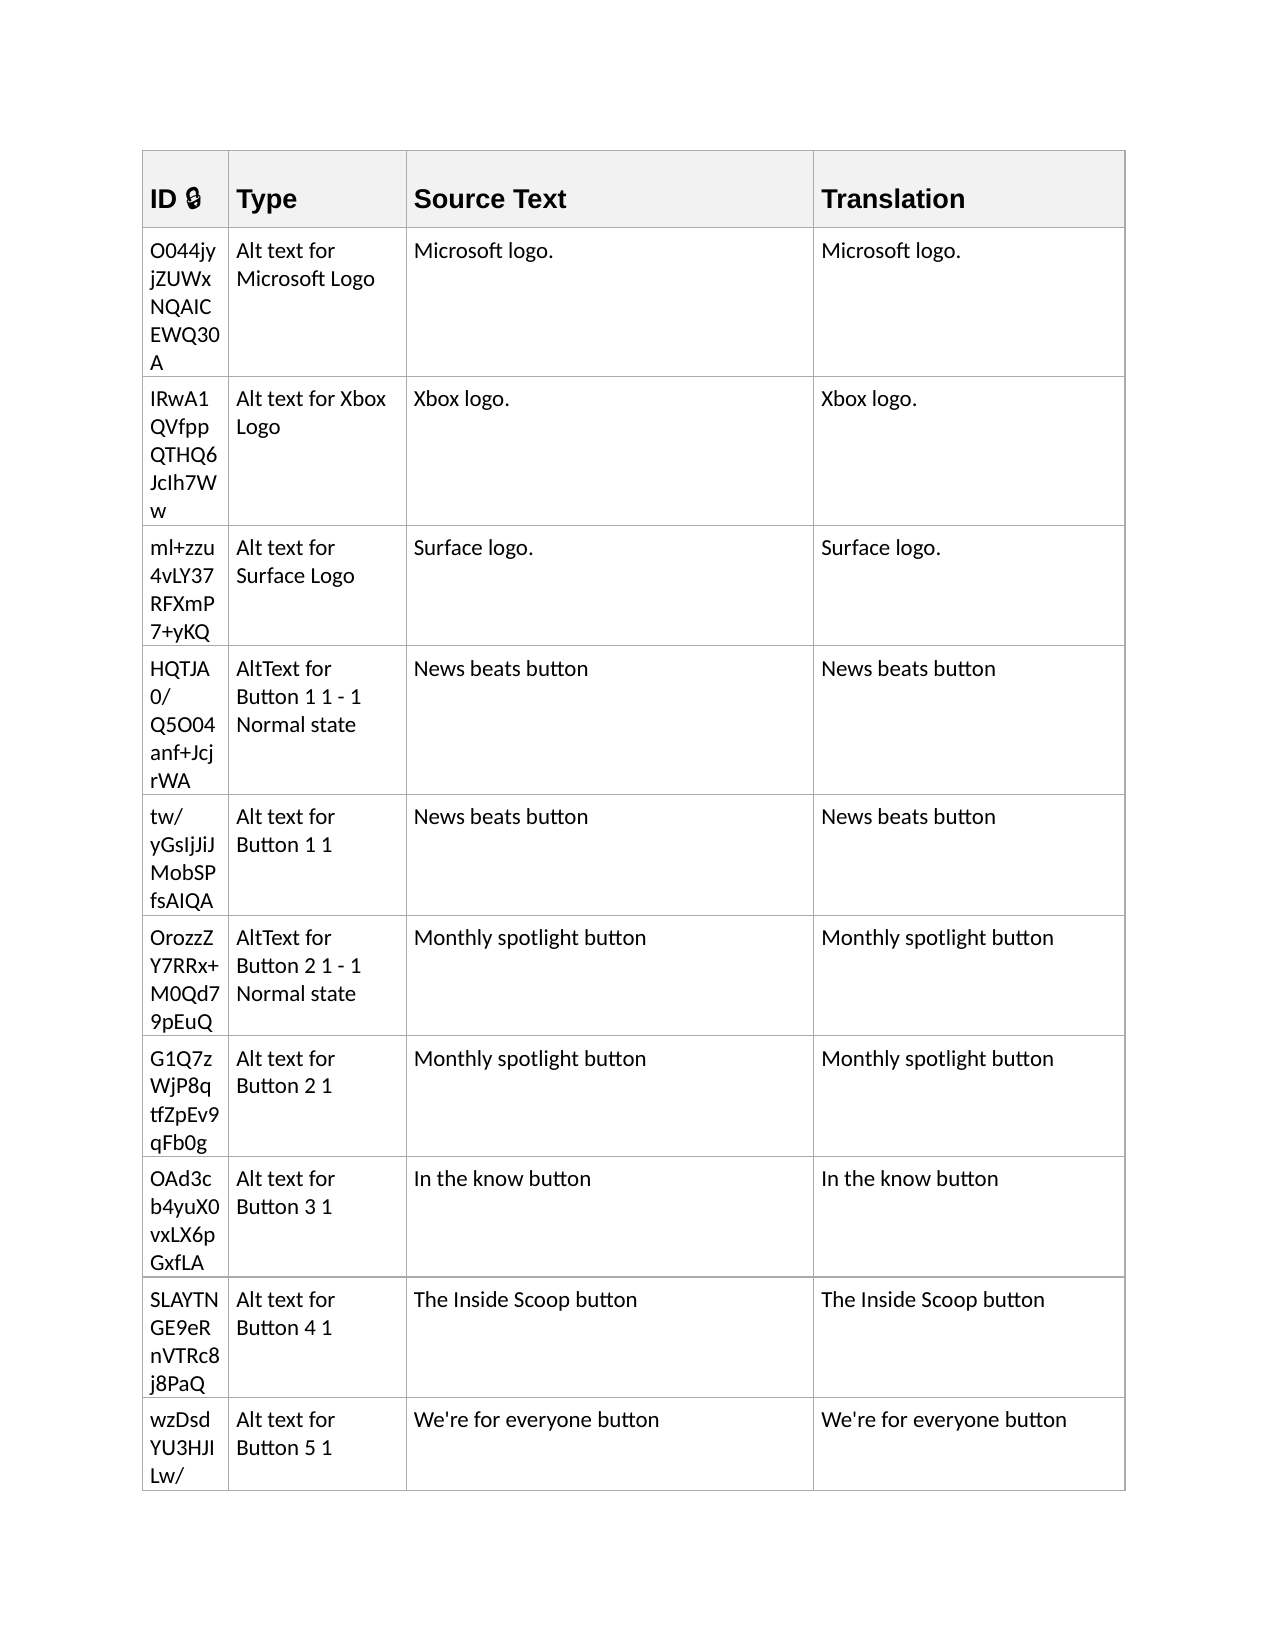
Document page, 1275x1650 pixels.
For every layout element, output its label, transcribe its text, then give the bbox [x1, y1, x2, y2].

table_cell We're for everyone button [407, 1398, 813, 1489]
table_cell Surface logo. [407, 526, 813, 645]
table_cell AltText for Button 2 1 - 1 Normal state [229, 916, 406, 1035]
table_cell We're for everyone button [814, 1398, 1124, 1489]
table_cell Xbox logo. [814, 377, 1124, 524]
table_cell Alt text for Xbox Logo [229, 377, 406, 524]
table_cell Monthly spotlight button [814, 1036, 1124, 1156]
table_cell In the know button [407, 1157, 813, 1276]
table_cell SLAYTNGE9eRnVTRc8j8PaQ [143, 1278, 228, 1397]
table_cell OAd3cb4yuX0vxLX6pGxfLA [143, 1157, 228, 1276]
table_cell IRwA1QVfppQTHQ6JcIh7Ww [143, 377, 228, 524]
table_header Type [229, 151, 406, 227]
table_cell OrozzZY7RRx+M0Qd79pEuQ [143, 916, 228, 1035]
table_cell News beats button [407, 795, 813, 914]
table_cell Monthly spotlight button [407, 916, 813, 1035]
table_cell AltText for Button 1 1 - 1 Normal state [229, 646, 406, 794]
table_cell ml+zzu4vLY37RFXmP7+yKQ [143, 526, 228, 645]
table_cell wzDsdYU3HJILw/6YTIptZQ [143, 1398, 228, 1489]
table_cell Alt text for Surface Logo [229, 526, 406, 645]
table_cell Microsoft logo. [814, 228, 1124, 376]
table_header Source Text [407, 151, 813, 227]
table_cell Monthly spotlight button [814, 916, 1124, 1035]
table_cell The Inside Scoop button [407, 1278, 813, 1397]
table_cell Surface logo. [814, 526, 1124, 645]
table_cell News beats button [814, 646, 1124, 794]
table_cell O044jyjZUWxNQAICEWQ30A [143, 228, 228, 376]
table_cell Microsoft logo. [407, 228, 813, 376]
table_cell Alt text for Button 4 1 [229, 1278, 406, 1397]
table_cell News beats button [407, 646, 813, 794]
table_cell HQTJA0/Q5O04anf+JcjrWA [143, 646, 228, 794]
table_cell Alt text for Button 2 1 [229, 1036, 406, 1156]
table_cell Monthly spotlight button [407, 1036, 813, 1156]
table_cell tw/yGsIjJiJMobSPfsAIQA [143, 795, 228, 914]
table_cell Xbox logo. [407, 377, 813, 524]
table_cell Alt text for Button 3 1 [229, 1157, 406, 1276]
table_cell Alt text for Microsoft Logo [229, 228, 406, 376]
table_cell In the know button [814, 1157, 1124, 1276]
table_cell The Inside Scoop button [814, 1278, 1124, 1397]
table_cell Alt text for Button 1 1 [229, 795, 406, 914]
table_cell Alt text for Button 5 1 [229, 1398, 406, 1489]
table_header Translation [814, 151, 1124, 227]
table_cell News beats button [814, 795, 1124, 914]
table_header ID 🔒 [143, 151, 228, 227]
table_cell G1Q7zWjP8qtfZpEv9qFb0g [143, 1036, 228, 1156]
